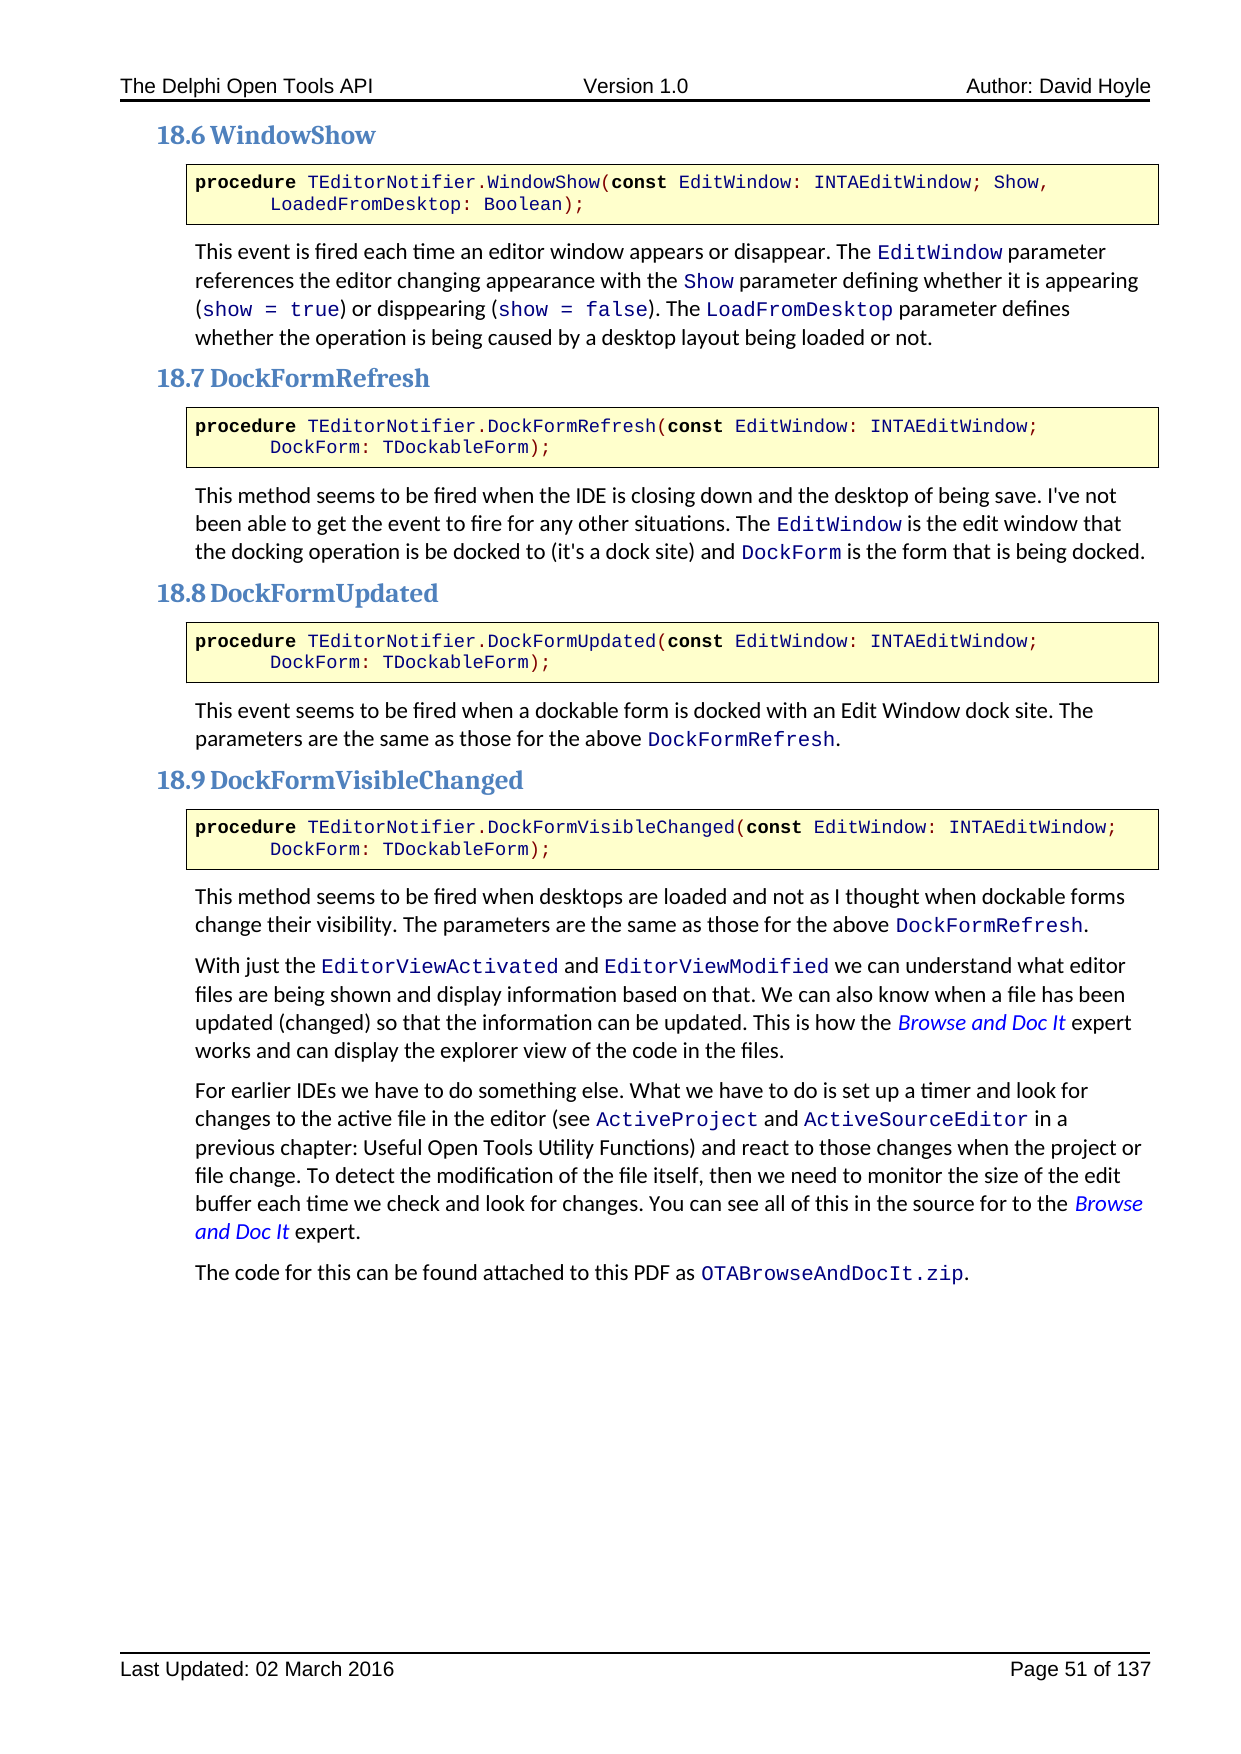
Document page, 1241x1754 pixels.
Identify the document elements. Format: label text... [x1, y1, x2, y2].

text For earlier IDEs we have to do something else. What we have to do is set up a timer and look for changes to the active file in the editor (see ActiveProject and ActiveSourceEditor in a previous chapter: Useful Open Tools Utility Functions) and react to those changes when the project or file change. To detect the modification of the file itself, then we need to monitor the size of the edit buffer each time we check and look for changes. You can see all of this in the source for to the Browse and Doc It expert. [195, 1077, 1150, 1245]
text procedure TEditorNotifier.DockFormVisibleChanged(const EditWindow: INTAEditWindow; DockForm: TDockableForm); [187, 810, 1158, 869]
text procedure TEditorNotifier.DockFormUpdated(const EditWindow: INTAEditWindow; DockForm: TDockableForm); [187, 623, 1158, 682]
text procedure TEditorNotifier.DockFormRefresh(const EditWindow: INTAEditWindow; DockForm: TDockableForm); [187, 408, 1158, 467]
text With just the EditorViewActivated and EditorViewModified we can understand what editor files are being shown and display information based on that. We can also know when a file has been updated (changed) so that the information can be updated. This is how the Browse and Doc It expert works and can display the explorer view of the code in the files. [195, 951, 1150, 1064]
subtitle DockFormVisibleChanged [157, 765, 1150, 796]
text This method seems to be fired when desktops are loaded and not as I thought when dockable forms change their visibility. The parameters are the same as those for the above DockFormRefresh. [195, 882, 1150, 939]
subtitle DockFormRefresh [157, 363, 1150, 395]
text This event seems to be fired when a dockable form is docked with an Edit Window dock site. The parameters are the same as those for the above DockFormRefresh. [195, 696, 1150, 752]
subtitle WindowShow [157, 120, 1150, 151]
text This event is fired each time an editor window appears or disappear. The EditWindow parameter references the editor changing appearance with the Show parameter defining whether it is appearing (show = true) or disppearing (show = false). The LoadFromDesktop parameter defines whether the operation is being caused by a desktop layout being loaded or not. [195, 237, 1150, 351]
text This method seems to be fired when the IDE is closing down and the desktop of being save. I've not been able to get the event to fire for any other situations. The EditWindow is the edit window that the docking operation is be docked to (it's a dock site) and DockForm is the form that is being docked. [195, 481, 1150, 566]
subtitle DockFormUpdated [157, 578, 1150, 610]
text The code for this can be found attached to this PDF as OTABrowseAndDocIt.zip. [195, 1258, 1150, 1286]
text procedure TEditorNotifier.WindowShow(const EditWindow: INTAEditWindow; Show, LoadedFromDesktop: Boolean); [187, 165, 1158, 224]
